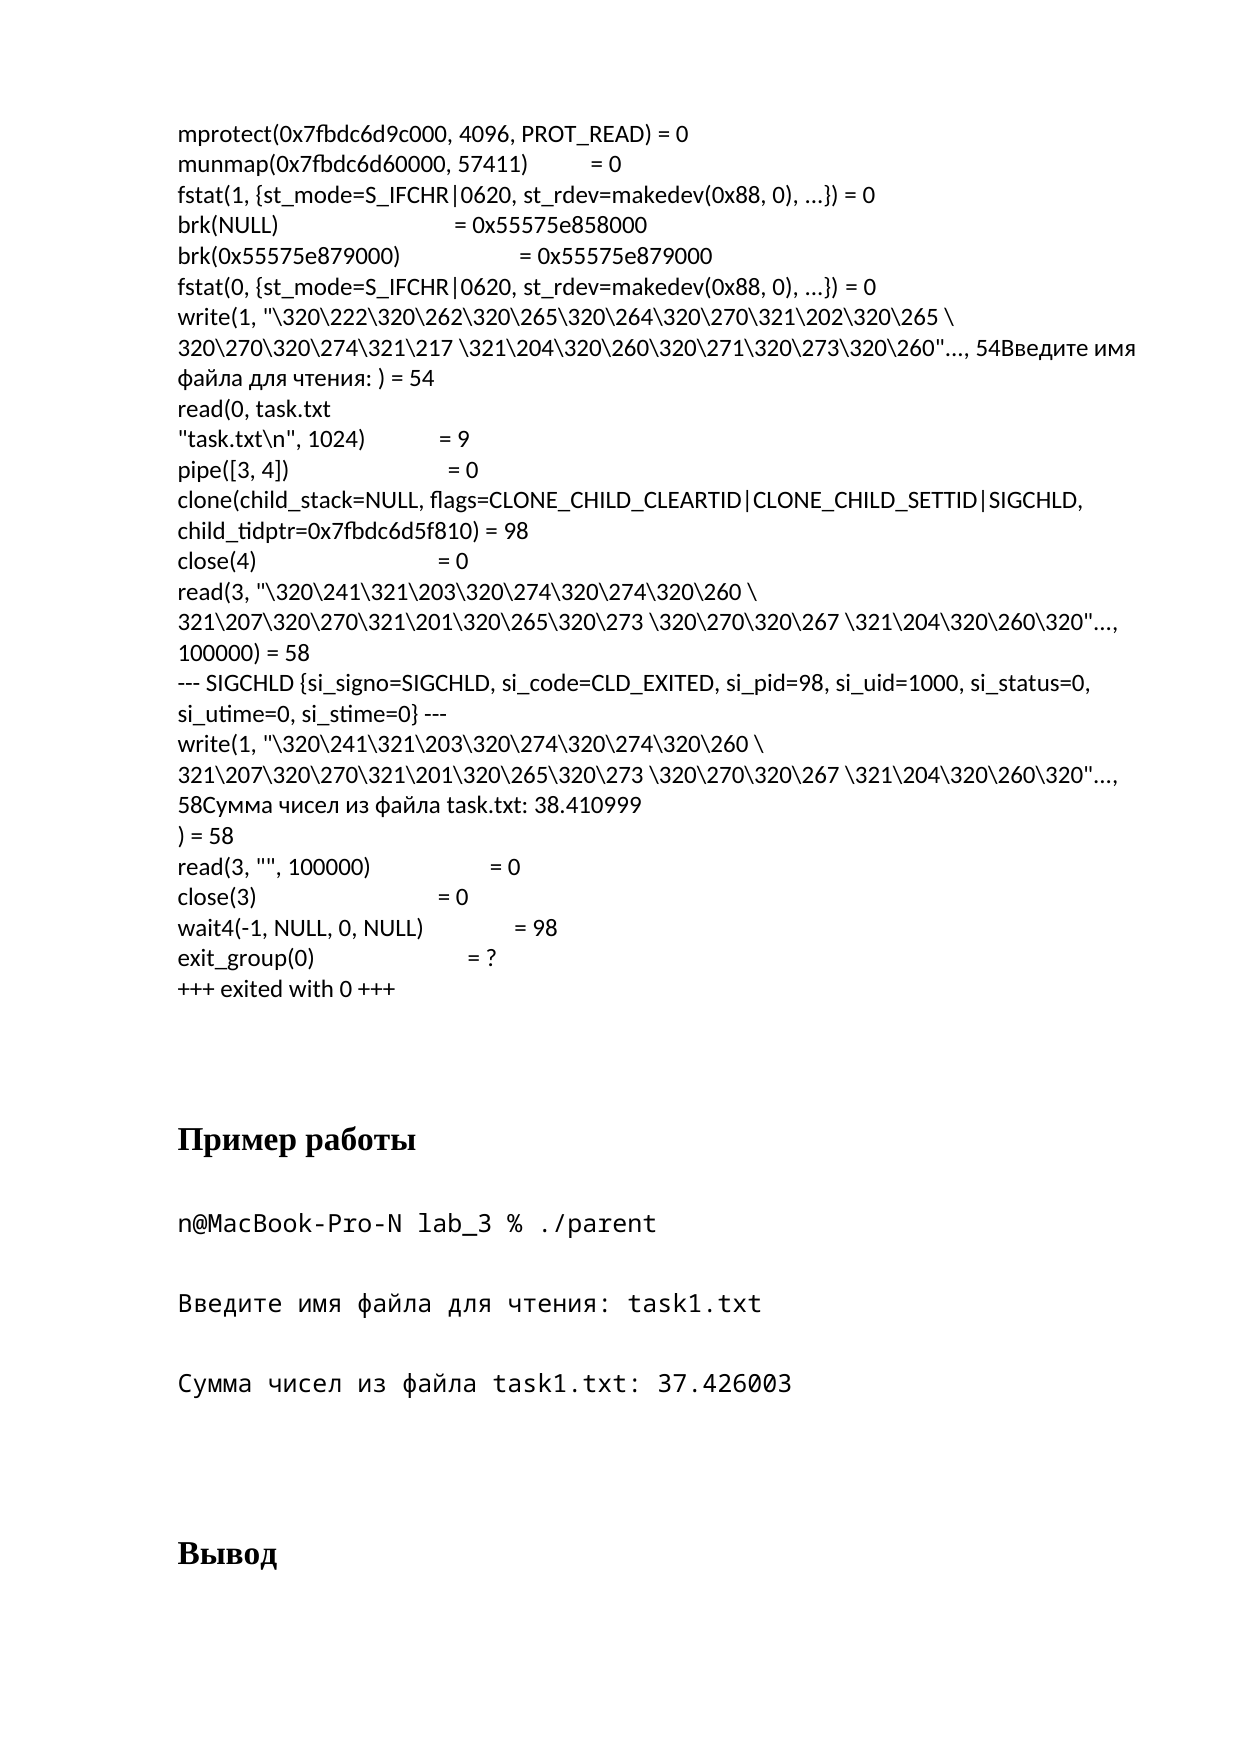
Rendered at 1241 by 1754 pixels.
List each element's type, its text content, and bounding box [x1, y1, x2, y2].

text fstat(1, {st_mode=S_IFCHR|0620, st_rdev=makedev(0x88, 0), ...}) = 0 [177, 179, 1152, 210]
text Пример работы [177, 1119, 1152, 1157]
text Вывод [177, 1533, 1152, 1571]
text wait4(-1, NULL, 0, NULL) = 98 [177, 912, 1152, 942]
text clone(child_stack=NULL, flags=CLONE_CHILD_CLEARTID|CLONE_CHILD_SETTID|SIGCHLD, child_tidptr=0x7fbdc6d5f810) = 98 [177, 484, 1152, 545]
text brk(NULL) = 0x55575e858000 [177, 210, 1152, 240]
text munmap(0x7fbdc6d60000, 57411) = 0 [177, 149, 1152, 179]
text Сумма чисел из файла task1.txt: 37.426003 [177, 1366, 1152, 1400]
text ) = 58 [177, 820, 1152, 851]
text write(1, "\320\222\320\262\320\265\320\264\320\270\321\202\320\265 \320\270\320\274\321\217 \321\204\320\260\320\271\320\273\320\260"..., 54Введите имя файла для чтения: ) = 54 [177, 301, 1152, 393]
text mprotect(0x7fbdc6d9c000, 4096, PROT_READ) = 0 [177, 118, 1152, 149]
text read(3, "", 100000) = 0 [177, 851, 1152, 881]
text read(3, "\320\241\321\203\320\274\320\274\320\260 \321\207\320\270\321\201\320\265\320\273 \320\270\320\267 \321\204\320\260\320"..., 100000) = 58 [177, 576, 1152, 667]
text write(1, "\320\241\321\203\320\274\320\274\320\260 \321\207\320\270\321\201\320\265\320\273 \320\270\320\267 \321\204\320\260\320"..., 58Сумма чисел из файла task.txt: 38.410999 [177, 728, 1152, 820]
text n@MacBook-Pro-N lab_3 % ./parent [177, 1206, 1152, 1240]
text exit_group(0) = ? [177, 942, 1152, 973]
text read(0, task.txt [177, 393, 1152, 423]
text Введите имя файла для чтения: task1.txt [177, 1286, 1152, 1320]
text +++ exited with 0 +++ [177, 973, 1152, 1003]
text brk(0x55575e879000) = 0x55575e879000 [177, 240, 1152, 271]
text close(4) = 0 [177, 545, 1152, 576]
text --- SIGCHLD {si_signo=SIGCHLD, si_code=CLD_EXITED, si_pid=98, si_uid=1000, si_status=0, si_utime=0, si_stime=0} --- [177, 667, 1152, 728]
text "task.txt\n", 1024) = 9 [177, 423, 1152, 454]
text close(3) = 0 [177, 881, 1152, 912]
text pipe([3, 4]) = 0 [177, 454, 1152, 484]
text fstat(0, {st_mode=S_IFCHR|0620, st_rdev=makedev(0x88, 0), ...}) = 0 [177, 271, 1152, 301]
